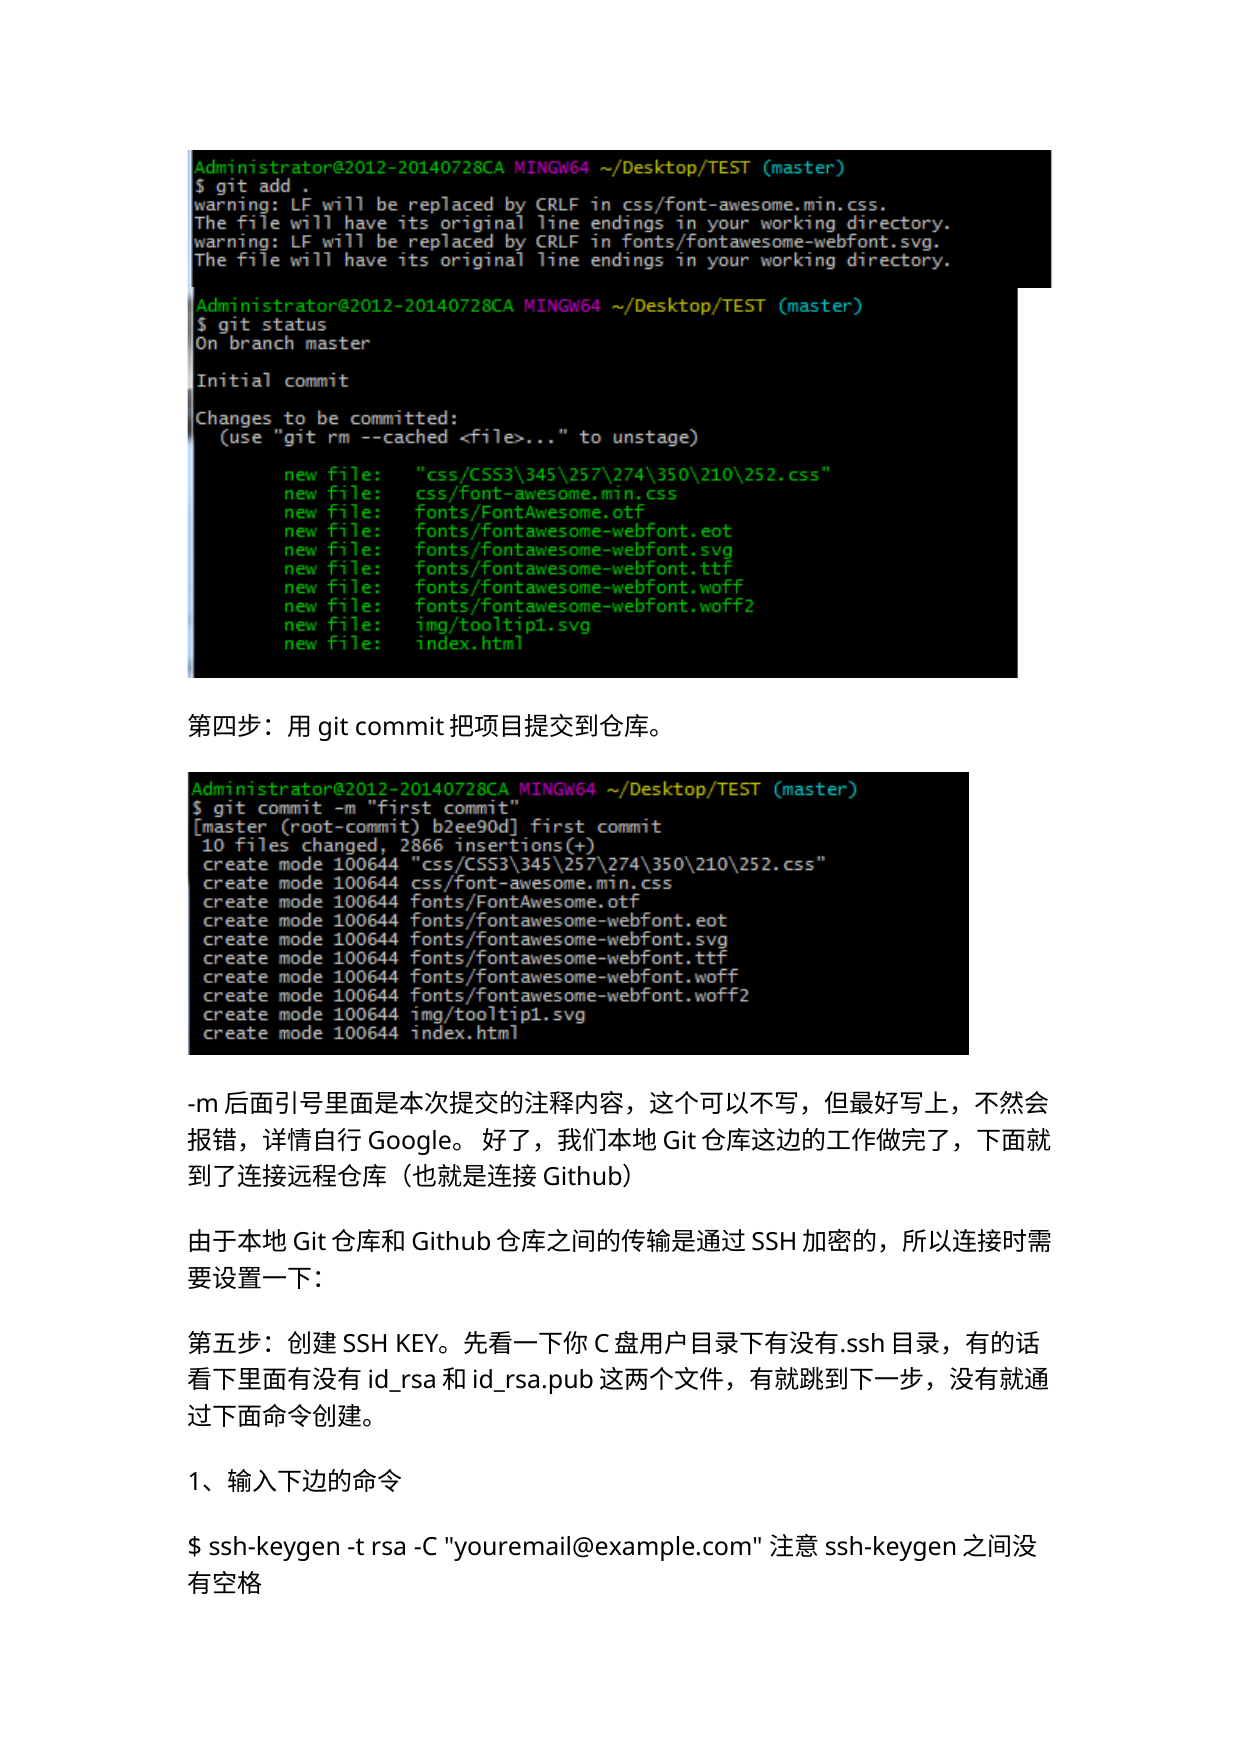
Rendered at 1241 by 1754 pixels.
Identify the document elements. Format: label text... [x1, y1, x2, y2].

text $ ssh-keygen -t rsa -C "youremail@example.com" 注意ssh-keygen之间没有空格 [187, 1527, 1053, 1599]
text 第五步：创建SSH KEY。先看一下你C盘用户目录下有没有.ssh目录，有的话看下里面有没有id_rsa和id_rsa.pub这两个文件，有就跳到下一步，没有就通过下面命令创建。 [187, 1323, 1053, 1432]
picture [187, 772, 969, 1055]
text 由于本地Git仓库和Github仓库之间的传输是通过SSH加密的，所以连接时需要设置一下： [187, 1222, 1053, 1294]
text 1、输入下边的命令 [187, 1461, 1053, 1498]
text -m后面引号里面是本次提交的注释内容，这个可以不写，但最好写上，不然会报错，详情自行Google。 好了，我们本地Git仓库这边的工作做完了，下面就到了连接远程仓库（也就是连接Github） [187, 1084, 1053, 1193]
picture [187, 150, 1053, 678]
text 第四步：用git commit把项目提交到仓库。 [187, 707, 1053, 743]
